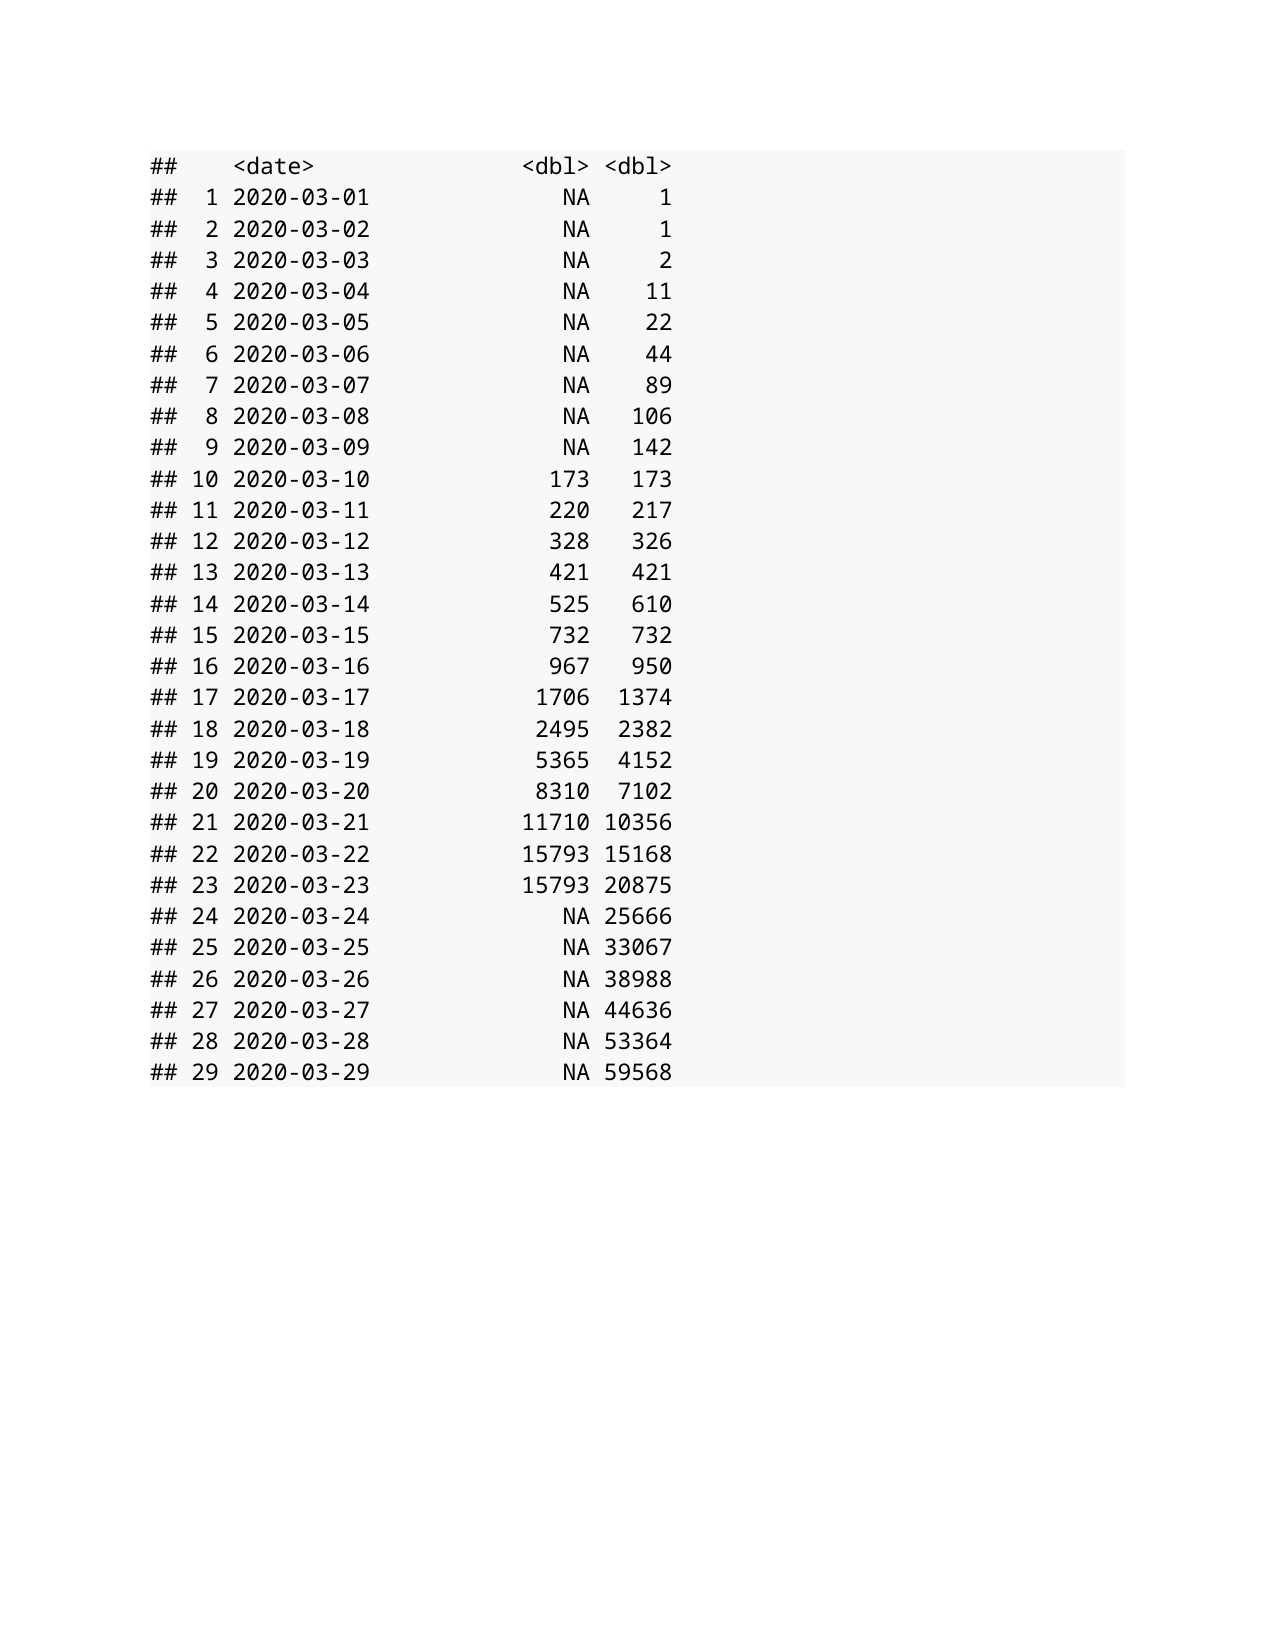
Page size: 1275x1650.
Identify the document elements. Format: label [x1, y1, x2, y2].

text [150, 150, 1125, 1087]
